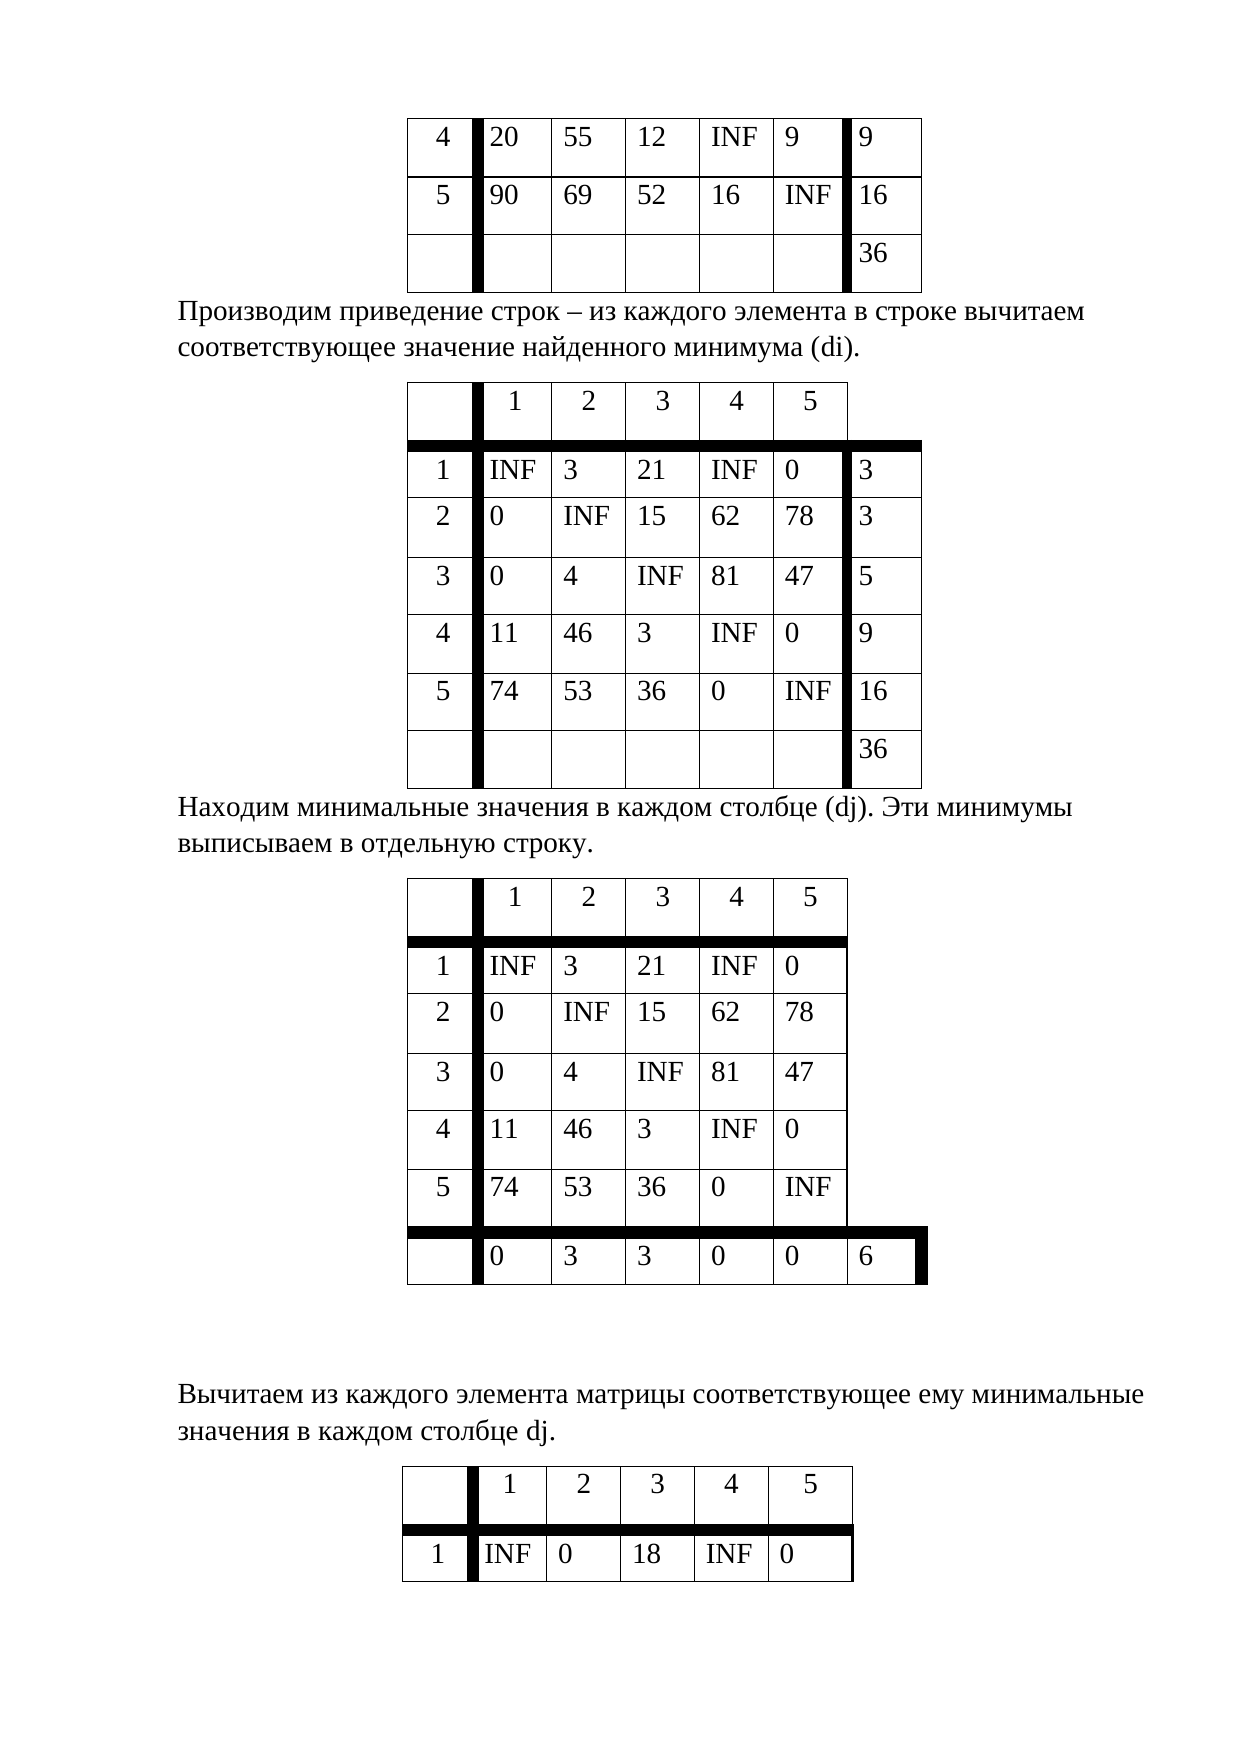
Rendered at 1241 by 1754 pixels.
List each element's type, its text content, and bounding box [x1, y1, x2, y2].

table_header 2 [552, 383, 625, 440]
text Вычитаем из каждого элемента матрицы соответствующее ему минимальные значения в каждом столбце dj. [177, 1377, 1152, 1446]
table_header 4 [700, 879, 773, 936]
table_cell 78 [774, 498, 842, 557]
table_cell 0 [774, 1111, 846, 1168]
table_cell 21 [626, 452, 699, 497]
table_cell 15 [626, 498, 699, 557]
table_cell 1 [403, 1536, 467, 1581]
table_cell 15 [626, 994, 699, 1053]
text Производим приведение строк – из каждого элемента в строке вычитаем соответствующее значение найденного минимума (di). [177, 293, 1152, 362]
table_header 3 [626, 383, 699, 440]
table_cell 81 [700, 558, 773, 614]
table_cell [774, 731, 842, 788]
table_cell 36 [626, 674, 699, 730]
table_cell 3 [552, 452, 625, 497]
table_cell 0 [484, 498, 551, 557]
table_cell INF [774, 674, 842, 730]
table_cell INF [552, 498, 625, 557]
table_cell 0 [484, 1054, 551, 1110]
table_cell 0 [484, 1239, 551, 1284]
table_cell 36 [626, 1170, 699, 1226]
table_cell 0 [484, 558, 551, 614]
table_cell 74 [484, 1170, 551, 1226]
table_cell [552, 235, 625, 292]
table_cell INF [552, 994, 625, 1053]
table_header 4 [700, 383, 773, 440]
table_cell 0 [547, 1536, 620, 1581]
table_cell 52 [626, 178, 699, 234]
table_cell 2 [408, 994, 472, 1053]
table_cell 4 [552, 1054, 625, 1110]
table_cell 46 [552, 1111, 625, 1168]
table_cell 3 [408, 1054, 472, 1110]
table_cell 11 [484, 615, 551, 672]
table_cell [700, 235, 773, 292]
table_cell INF [700, 1111, 773, 1168]
table_header [403, 1467, 467, 1524]
table_cell 9 [852, 119, 921, 176]
table_cell INF [700, 452, 773, 497]
table_cell 78 [774, 994, 846, 1053]
table_cell 0 [774, 948, 846, 993]
table_cell 36 [852, 235, 921, 292]
table_cell 9 [852, 615, 921, 672]
table_cell 0 [774, 1239, 847, 1284]
table_cell 0 [774, 452, 842, 497]
table_cell 1 [408, 452, 472, 497]
table_header 1 [484, 383, 551, 440]
table_cell INF [774, 1170, 846, 1226]
table_cell 0 [700, 674, 773, 730]
table_cell 11 [484, 1111, 551, 1168]
table_cell 3 [626, 615, 699, 672]
table_cell 3 [552, 1239, 625, 1284]
table_cell 53 [552, 1170, 625, 1226]
table_cell [626, 235, 699, 292]
table_cell 0 [700, 1170, 773, 1226]
table_cell INF [700, 119, 773, 176]
table_header 3 [626, 879, 699, 936]
table_cell 3 [626, 1111, 699, 1168]
table_cell INF [774, 178, 842, 234]
table_header 2 [552, 879, 625, 936]
table_cell 62 [700, 498, 773, 557]
table_cell 0 [700, 1239, 773, 1284]
table_cell 18 [621, 1536, 694, 1581]
table_cell 5 [408, 178, 472, 234]
table_cell [484, 235, 551, 292]
table_header 3 [621, 1467, 694, 1524]
table_header 2 [547, 1467, 620, 1524]
table_header [408, 879, 472, 936]
table_cell 5 [408, 1170, 472, 1226]
table_cell 21 [626, 948, 699, 993]
table_cell 20 [484, 119, 551, 176]
table_cell INF [626, 558, 699, 614]
table_cell [774, 235, 842, 292]
table_cell 69 [552, 178, 625, 234]
table_cell [626, 731, 699, 788]
table_header 5 [769, 1467, 852, 1524]
table_cell 4 [408, 119, 472, 176]
table_cell 16 [852, 674, 921, 730]
table_cell 0 [769, 1536, 851, 1581]
table_cell 53 [552, 674, 625, 730]
table_cell [552, 731, 625, 788]
table_cell INF [479, 1536, 546, 1581]
table_cell INF [484, 948, 551, 993]
table_header 1 [484, 879, 551, 936]
table_header 5 [774, 383, 847, 440]
table_cell 3 [552, 948, 625, 993]
table_cell [408, 731, 472, 788]
table_cell 47 [774, 558, 842, 614]
table_cell 16 [700, 178, 773, 234]
table_cell 3 [852, 498, 921, 557]
table_cell [484, 731, 551, 788]
table_cell 2 [408, 498, 472, 557]
table_header 4 [695, 1467, 768, 1524]
table_cell 4 [408, 615, 472, 672]
table_cell 36 [852, 731, 921, 788]
table_cell 4 [552, 558, 625, 614]
table_cell 12 [626, 119, 699, 176]
table_cell [408, 235, 472, 292]
table_cell 3 [852, 452, 921, 497]
table_cell 3 [626, 1239, 699, 1284]
table_cell 46 [552, 615, 625, 672]
table_cell 5 [408, 674, 472, 730]
table_cell 3 [408, 558, 472, 614]
table_cell 1 [408, 948, 472, 993]
table_header 5 [774, 879, 847, 936]
table_cell 5 [852, 558, 921, 614]
table_cell 6 [848, 1239, 915, 1284]
table_cell 47 [774, 1054, 846, 1110]
table_cell INF [695, 1536, 768, 1581]
text Находим минимальные значения в каждом столбце (dj). Эти минимумы выписываем в отдельную строку. [177, 789, 1152, 858]
table_cell [408, 1239, 472, 1284]
table_cell INF [484, 452, 551, 497]
table_cell 9 [774, 119, 842, 176]
table_cell 81 [700, 1054, 773, 1110]
table_cell [700, 731, 773, 788]
table_cell 0 [484, 994, 551, 1053]
table_header [408, 383, 472, 440]
table_cell INF [626, 1054, 699, 1110]
table_cell 4 [408, 1111, 472, 1168]
table_cell 16 [852, 178, 921, 234]
table_cell 90 [484, 178, 551, 234]
table_cell INF [700, 948, 773, 993]
table_cell 62 [700, 994, 773, 1053]
table_cell INF [700, 615, 773, 672]
table_cell 55 [552, 119, 625, 176]
table_cell 0 [774, 615, 842, 672]
table_cell 74 [484, 674, 551, 730]
table_header 1 [479, 1467, 546, 1524]
